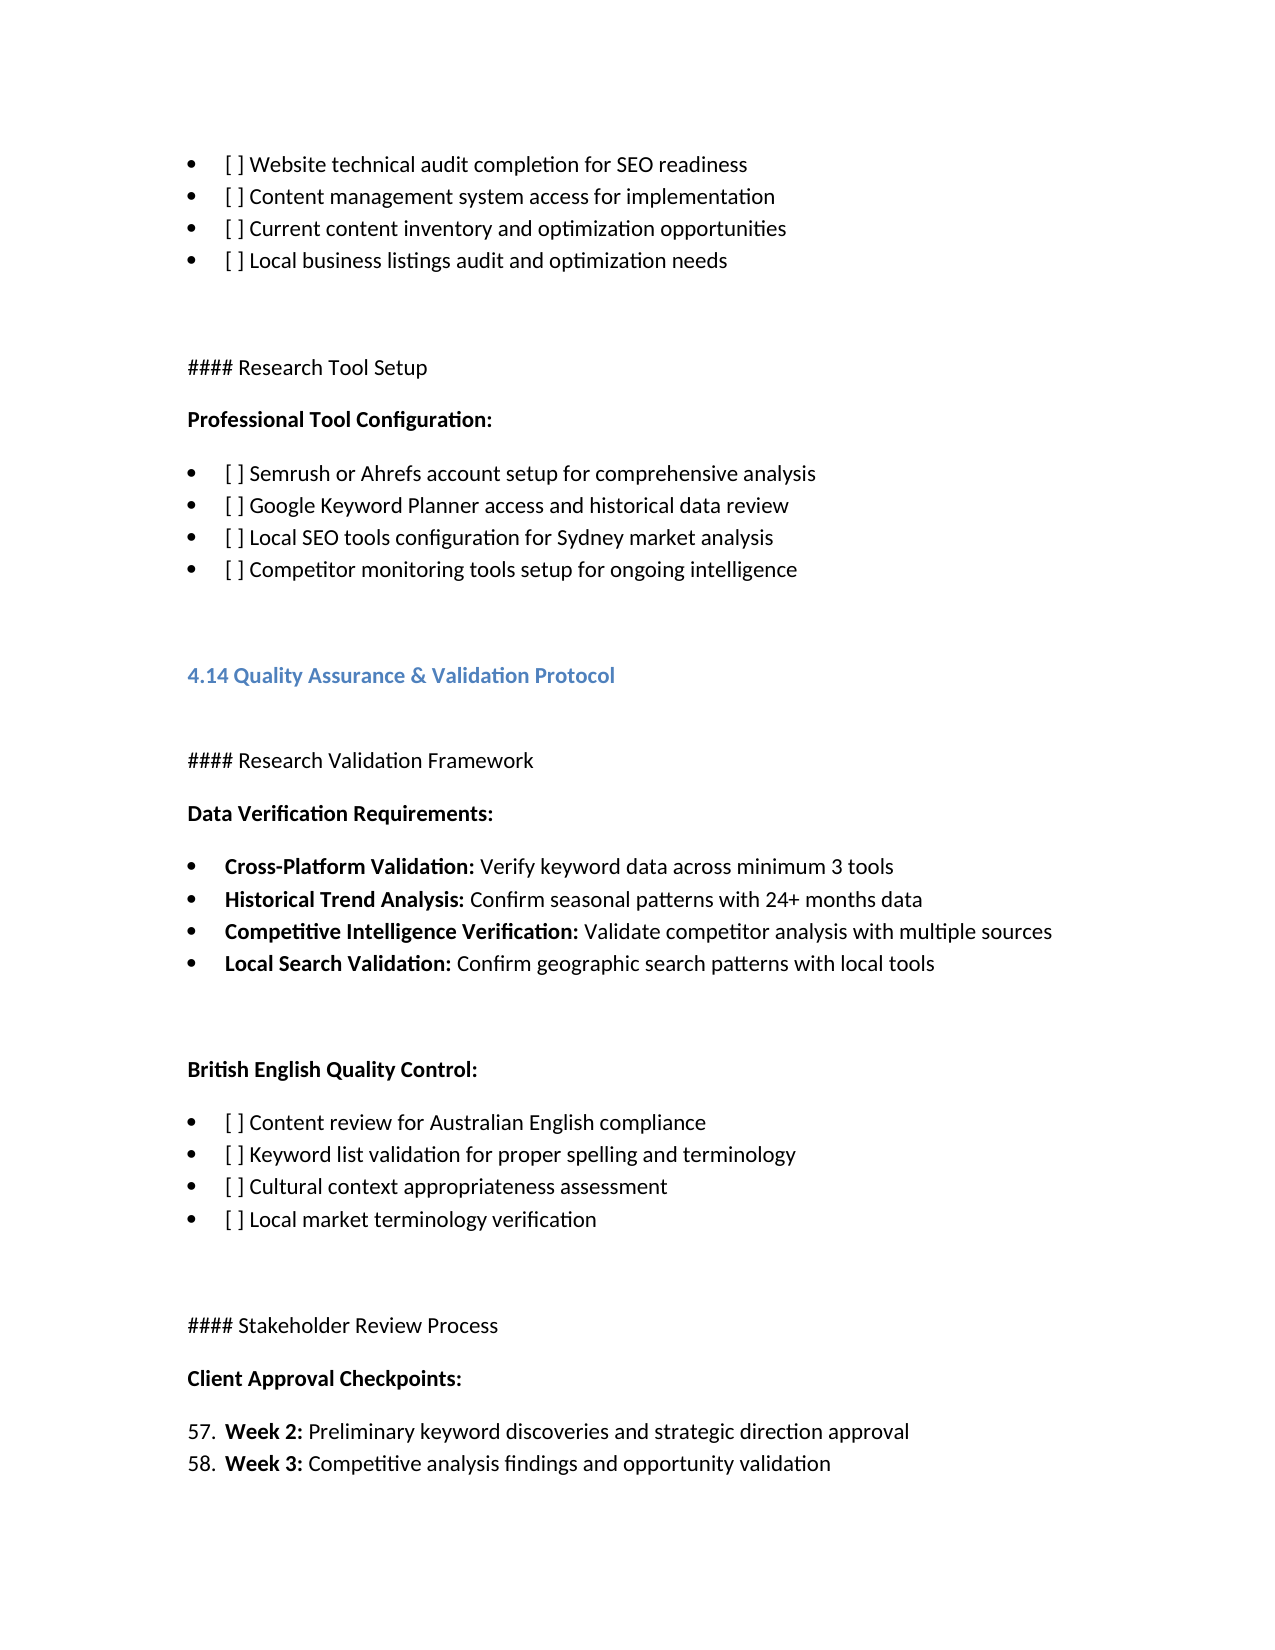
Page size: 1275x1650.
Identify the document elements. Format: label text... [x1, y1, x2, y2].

list [ ] Local SEO tools configuration for Sydney market analysis [187, 523, 1087, 551]
list Week 3: Competitive analysis findings and opportunity validation [187, 1449, 1087, 1477]
list [ ] Cultural context appropriateness assessment [187, 1172, 1087, 1201]
list Local Search Validation: Confirm geographic search patterns with local tools [187, 949, 1087, 977]
text Client Approval Checkpoints: [187, 1364, 1087, 1392]
list Week 2: Preliminary keyword discoveries and strategic direction approval [187, 1417, 1087, 1445]
text British English Quality Control: [187, 1055, 1087, 1083]
list [ ] Content management system access for implementation [187, 182, 1087, 210]
list [ ] Competitor monitoring tools setup for ongoing intelligence [187, 555, 1087, 583]
text Professional Tool Configuration: [187, 406, 1087, 434]
list [ ] Google Keyword Planner access and historical data review [187, 491, 1087, 519]
list [ ] Current content inventory and optimization opportunities [187, 214, 1087, 242]
list Cross-Platform Validation: Verify keyword data across minimum 3 tools [187, 852, 1087, 881]
list [ ] Content review for Australian English compliance [187, 1108, 1087, 1136]
text #### Research Validation Framework [187, 746, 1087, 774]
list Historical Trend Analysis: Confirm seasonal patterns with 24+ months data [187, 885, 1087, 913]
text #### Stakeholder Review Process [187, 1311, 1087, 1339]
text #### Research Tool Setup [187, 353, 1087, 381]
text Data Verification Requirements: [187, 799, 1087, 827]
subtitle 4.14 Quality Assurance & Validation Protocol [187, 661, 1087, 689]
list Competitive Intelligence Verification: Validate competitor analysis with multiple sources [187, 917, 1087, 945]
list [ ] Semrush or Ahrefs account setup for comprehensive analysis [187, 459, 1087, 487]
list [ ] Local market terminology verification [187, 1205, 1087, 1233]
list [ ] Local business listings audit and optimization needs [187, 247, 1087, 274]
list [ ] Keyword list validation for proper spelling and terminology [187, 1140, 1087, 1168]
list [ ] Website technical audit completion for SEO readiness [187, 150, 1087, 178]
